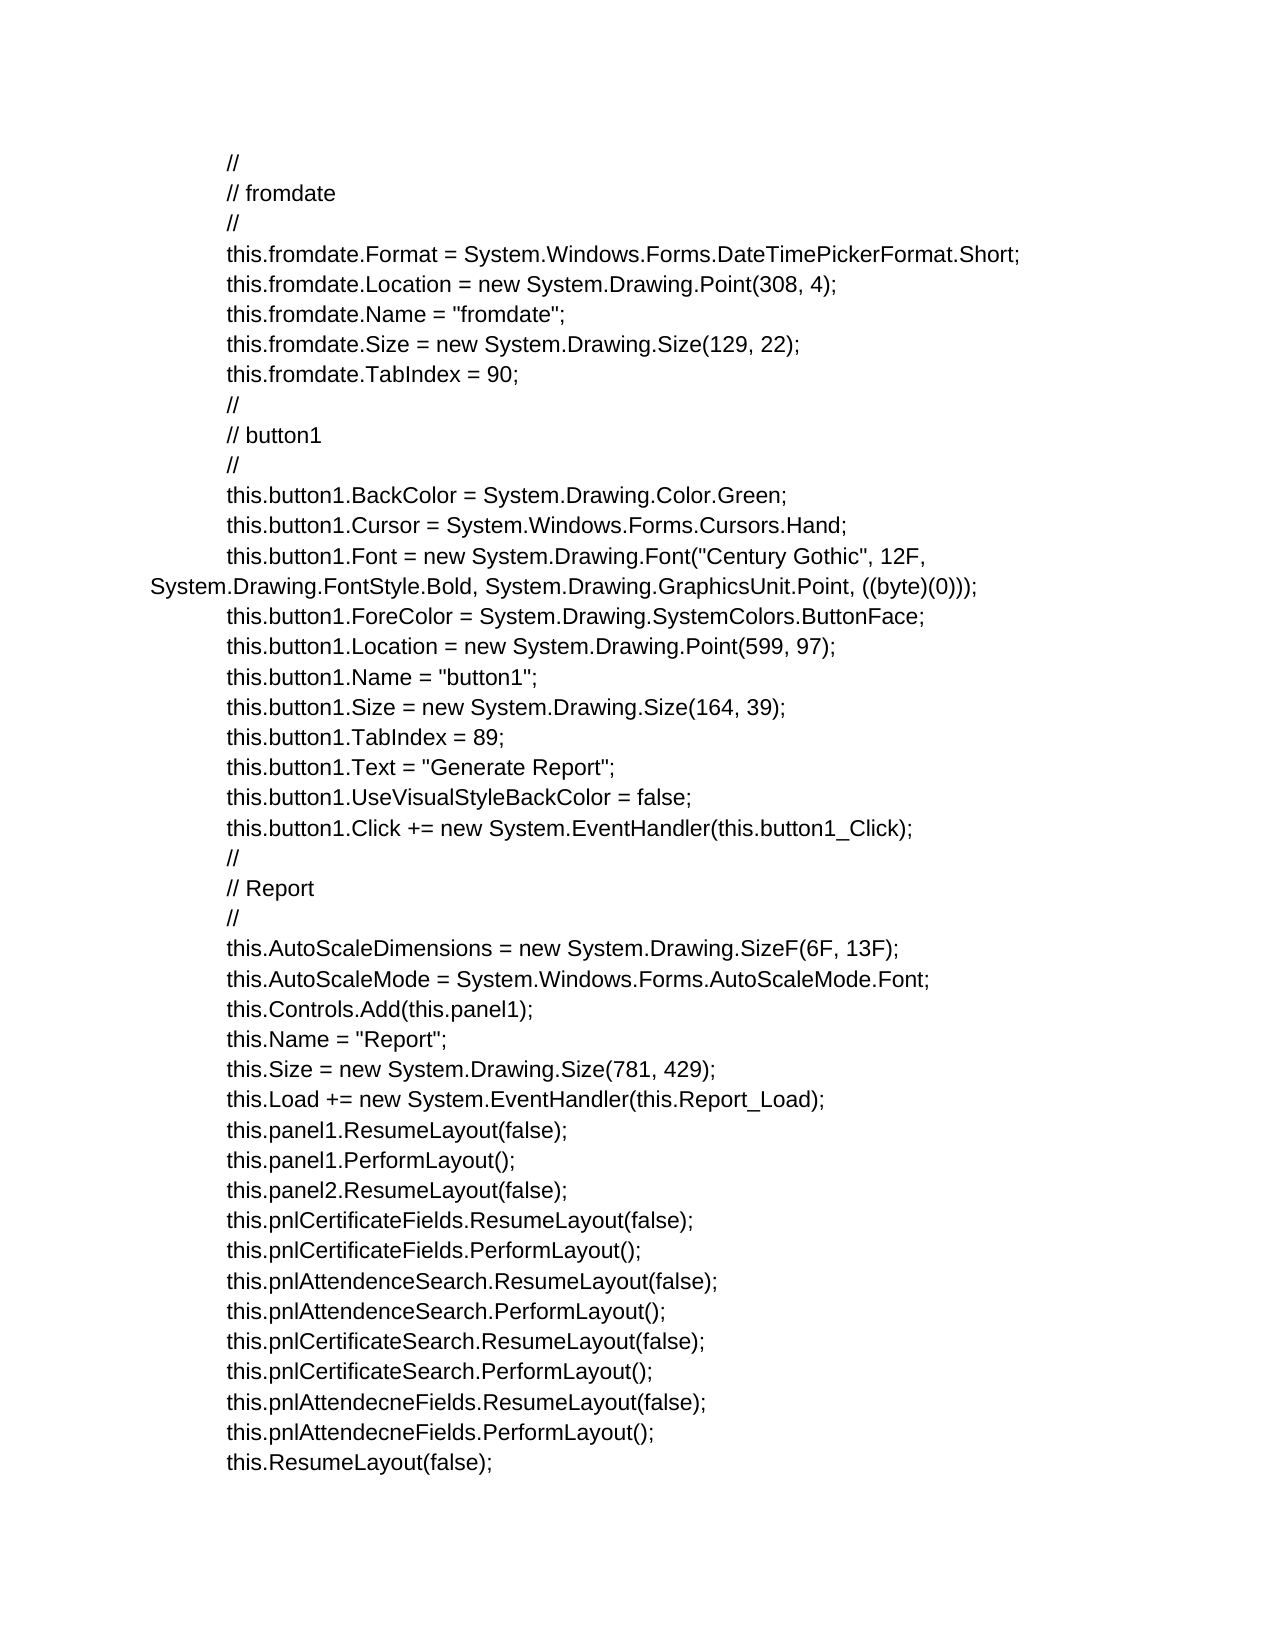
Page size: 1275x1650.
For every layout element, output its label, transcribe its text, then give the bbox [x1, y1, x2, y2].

text this.panel1.ResumeLayout(false); [150, 1117, 1125, 1143]
text this.button1.TabIndex = 89; [150, 724, 1125, 750]
text this.pnlAttendenceSearch.ResumeLayout(false); [150, 1268, 1125, 1294]
text this.fromdate.TabIndex = 90; [150, 361, 1125, 388]
text this.button1.Size = new System.Drawing.Size(164, 39); [150, 694, 1125, 720]
text this.Load += new System.EventHandler(this.Report_Load); [150, 1086, 1125, 1113]
text // [150, 150, 1125, 176]
text this.AutoScaleDimensions = new System.Drawing.SizeF(6F, 13F); [150, 935, 1125, 962]
text this.pnlCertificateSearch.ResumeLayout(false); [150, 1328, 1125, 1354]
text // button1 [150, 422, 1125, 448]
text // Report [150, 875, 1125, 901]
text this.pnlCertificateFields.ResumeLayout(false); [150, 1207, 1125, 1234]
text // [150, 905, 1125, 932]
text this.pnlAttendecneFields.ResumeLayout(false); [150, 1388, 1125, 1415]
text // [150, 845, 1125, 871]
text this.button1.Font = new System.Drawing.Font("Century Gothic", 12F, System.Drawing.FontStyle.Bold, System.Drawing.GraphicsUnit.Point, ((byte)(0))); [150, 543, 1125, 599]
text this.Size = new System.Drawing.Size(781, 429); [150, 1056, 1125, 1083]
text // fromdate [150, 180, 1125, 207]
text // [150, 392, 1125, 418]
text this.fromdate.Format = System.Windows.Forms.DateTimePickerFormat.Short; [150, 241, 1125, 267]
text this.Name = "Report"; [150, 1026, 1125, 1052]
text this.button1.Location = new System.Drawing.Point(599, 97); [150, 633, 1125, 660]
text this.pnlCertificateSearch.PerformLayout(); [150, 1358, 1125, 1385]
text this.fromdate.Name = "fromdate"; [150, 301, 1125, 327]
text this.fromdate.Location = new System.Drawing.Point(308, 4); [150, 271, 1125, 297]
text this.button1.ForeColor = System.Drawing.SystemColors.ButtonFace; [150, 603, 1125, 629]
text this.button1.Name = "button1"; [150, 663, 1125, 690]
text // [150, 210, 1125, 237]
text this.panel1.PerformLayout(); [150, 1147, 1125, 1173]
text this.button1.UseVisualStyleBackColor = false; [150, 784, 1125, 811]
text // [150, 452, 1125, 478]
text this.panel2.ResumeLayout(false); [150, 1177, 1125, 1203]
text this.ResumeLayout(false); [150, 1449, 1125, 1475]
text this.Controls.Add(this.panel1); [150, 996, 1125, 1022]
text this.pnlAttendecneFields.PerformLayout(); [150, 1419, 1125, 1445]
text this.AutoScaleMode = System.Windows.Forms.AutoScaleMode.Font; [150, 966, 1125, 992]
text this.button1.Click += new System.EventHandler(this.button1_Click); [150, 814, 1125, 841]
text this.pnlCertificateFields.PerformLayout(); [150, 1237, 1125, 1264]
text this.fromdate.Size = new System.Drawing.Size(129, 22); [150, 331, 1125, 358]
text this.button1.Cursor = System.Windows.Forms.Cursors.Hand; [150, 512, 1125, 539]
text this.pnlAttendenceSearch.PerformLayout(); [150, 1298, 1125, 1324]
text this.button1.BackColor = System.Drawing.Color.Green; [150, 482, 1125, 509]
text this.button1.Text = "Generate Report"; [150, 754, 1125, 781]
